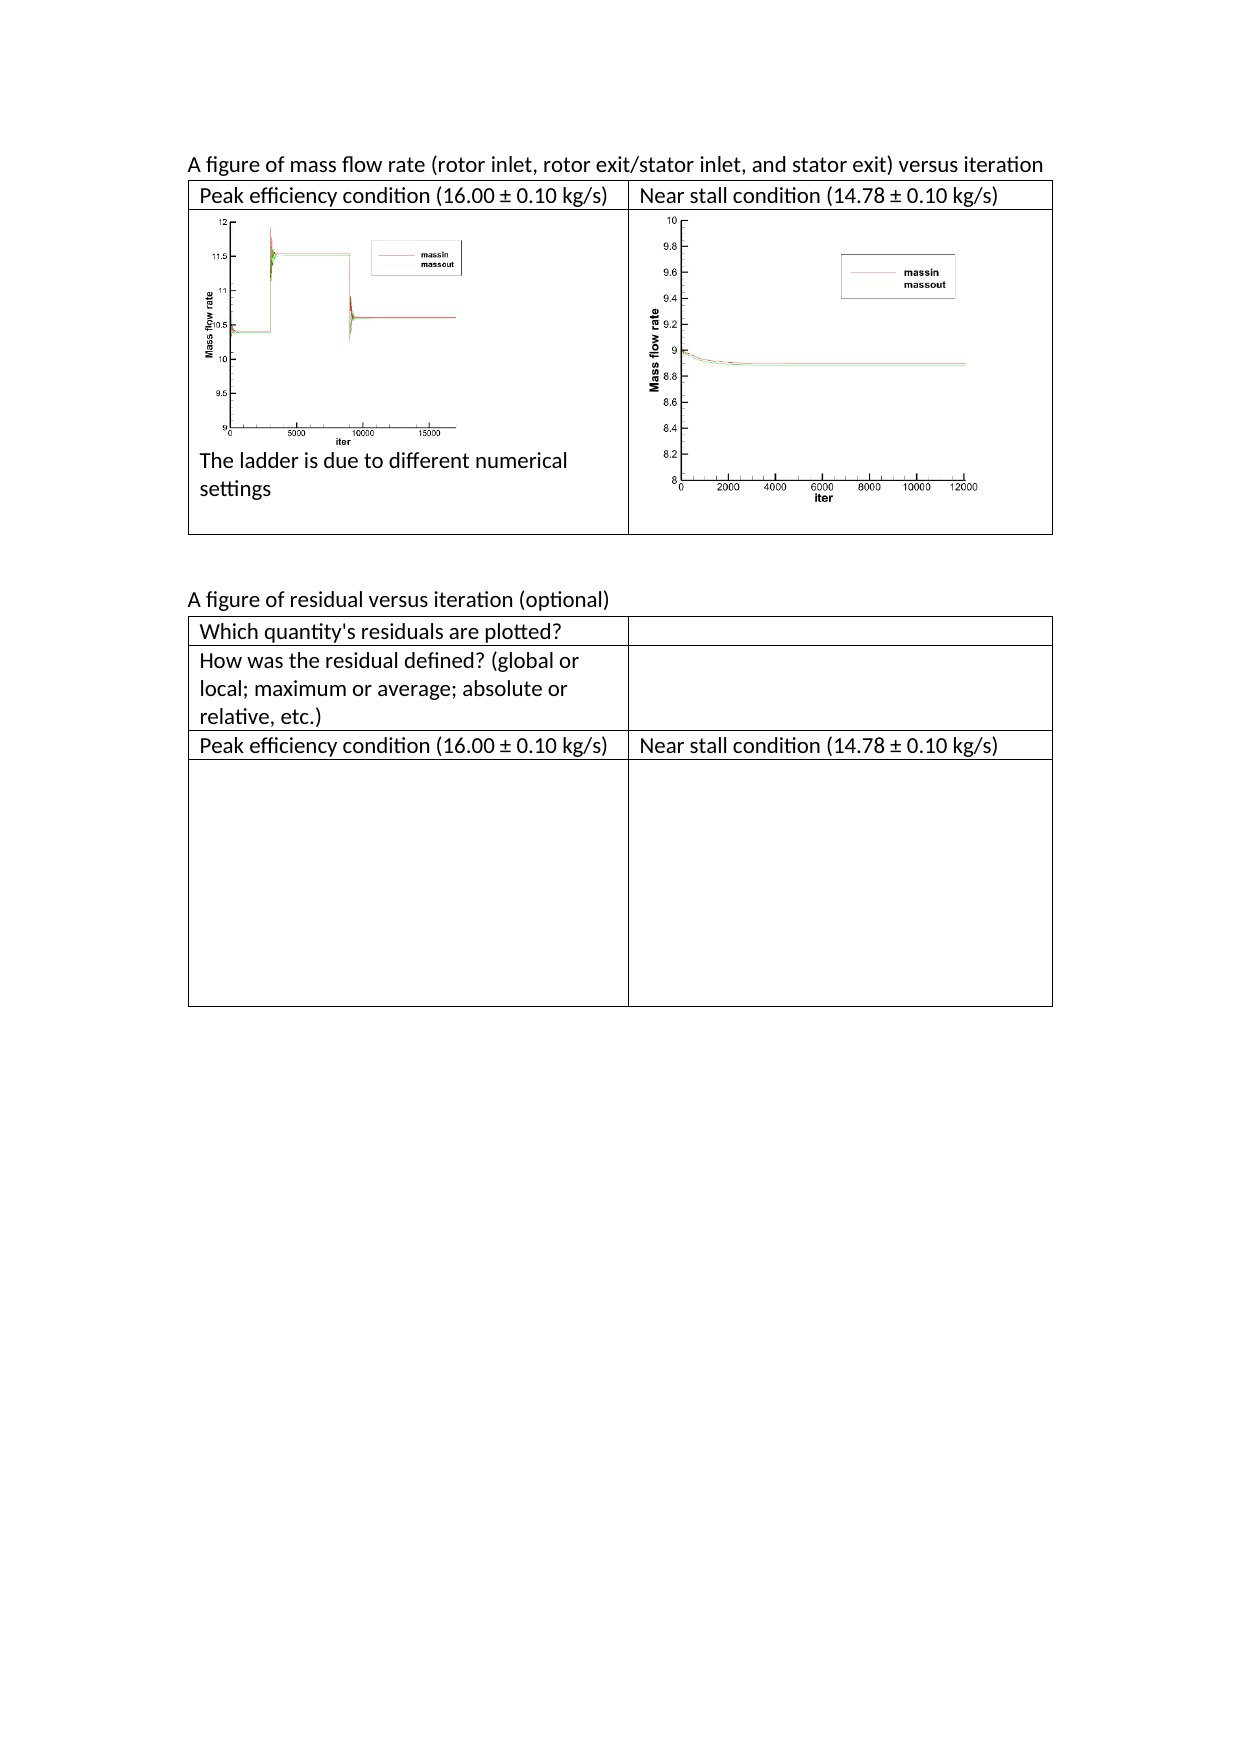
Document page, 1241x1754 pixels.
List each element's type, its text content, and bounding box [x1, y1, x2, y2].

picture [199, 210, 467, 447]
text A figure of residual versus iteration (optional) [187, 586, 1053, 614]
table_cell [629, 210, 1052, 534]
table_cell [629, 646, 1052, 730]
table_header Peak efficiency condition (16.00 ± 0.10 kg/s) [189, 181, 628, 209]
table_header Near stall condition (14.78 ± 0.10 kg/s) [629, 181, 1052, 209]
table_header Which quantity's residuals are plotted? [189, 617, 628, 645]
table_cell The ladder is due to different numerical settings [189, 210, 628, 534]
table_cell Peak efficiency condition (16.00 ± 0.10 kg/s) [189, 731, 628, 759]
table_cell Near stall condition (14.78 ± 0.10 kg/s) [629, 731, 1052, 759]
text A figure of mass flow rate (rotor inlet, rotor exit/stator inlet, and stator exit) versus iteration [187, 150, 1053, 178]
table_header [629, 617, 1052, 645]
table_cell [629, 760, 1052, 1006]
table_cell [189, 760, 628, 1006]
picture [639, 210, 987, 506]
table_cell How was the residual defined? (global or local; maximum or average; absolute or relative, etc.) [189, 646, 628, 730]
